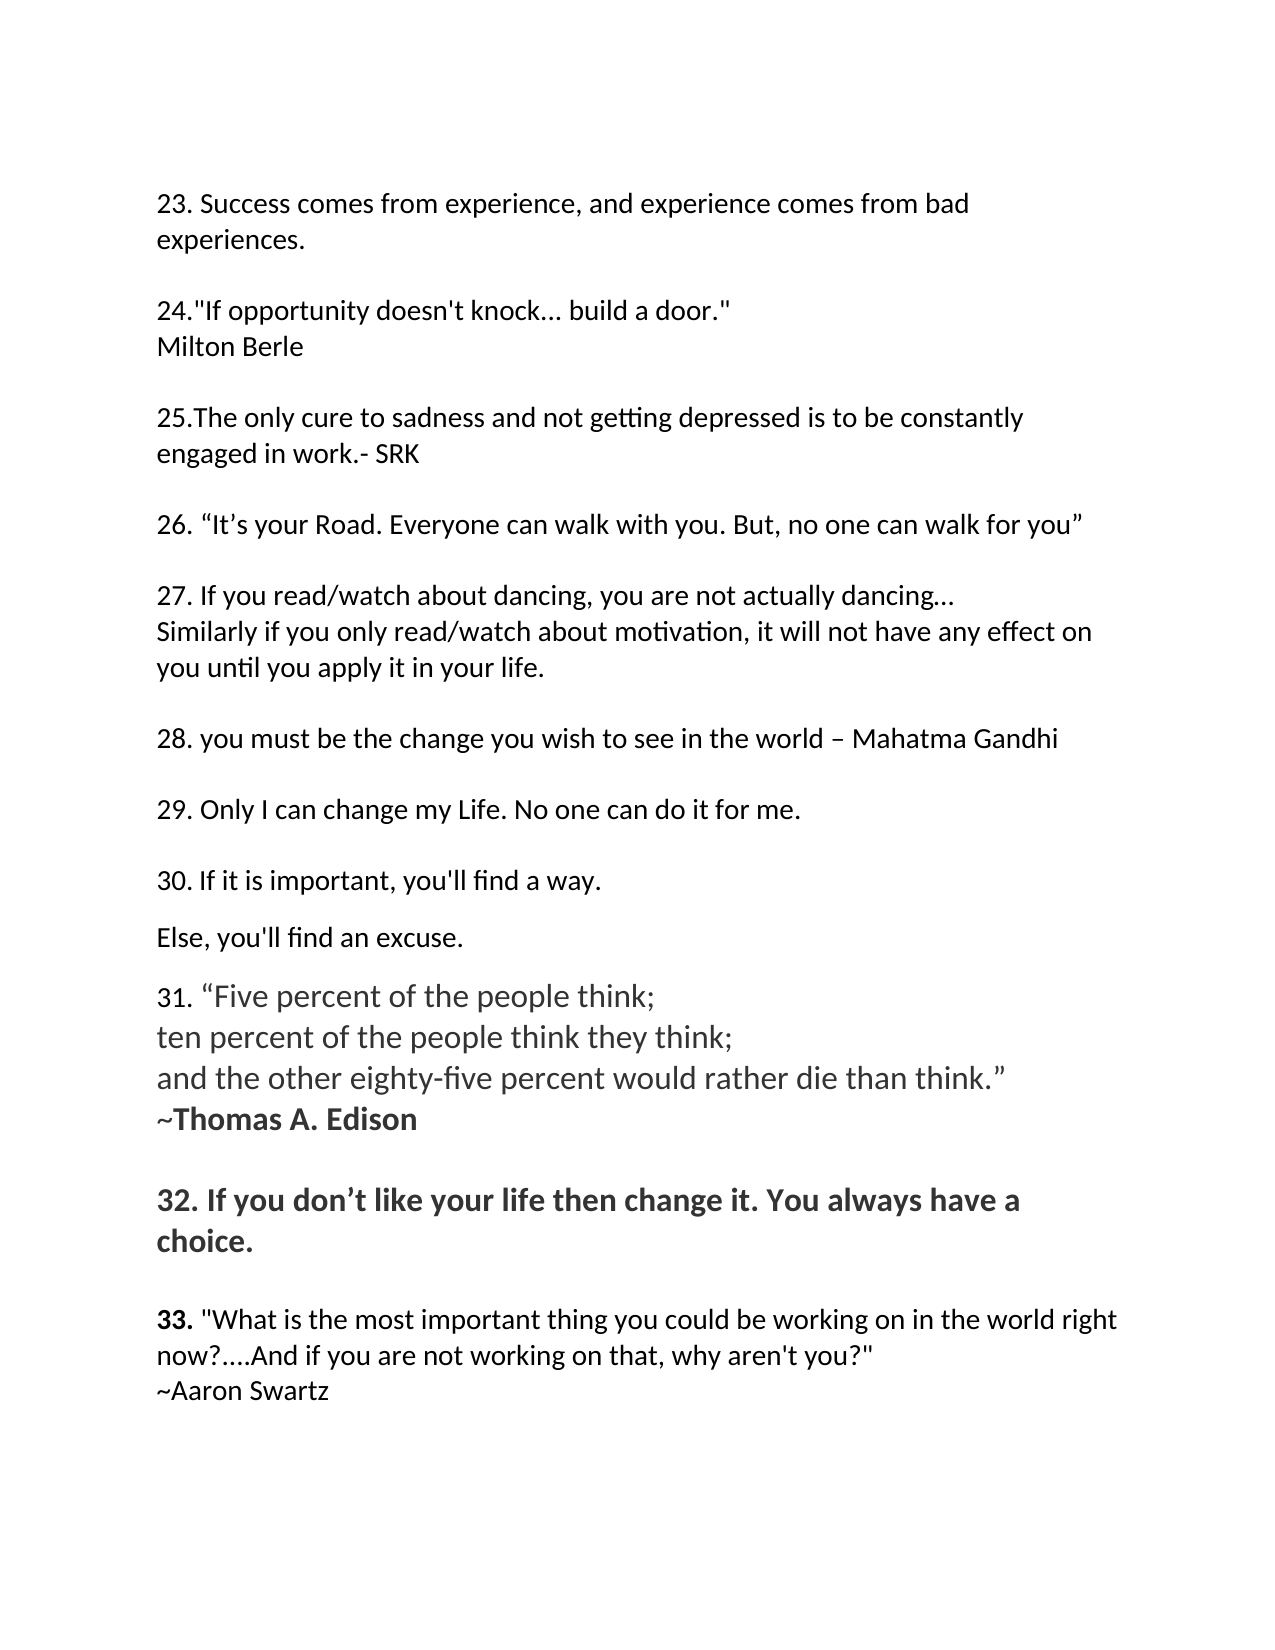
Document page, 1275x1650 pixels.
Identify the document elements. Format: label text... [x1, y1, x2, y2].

text Else, you'll find an excuse. [156, 919, 1118, 954]
text 33. "What is the most important thing you could be working on in the world right now?....And if you are not working on that, why aren't you?" ~Aaron Swartz [156, 1301, 1118, 1408]
text Similarly if you only read/watch about motivation, it will not have any effect on you until you apply it in your life. [156, 613, 1118, 684]
text 23. Success comes from experience, and experience comes from bad experiences. [156, 186, 1118, 257]
text 24."If opportunity doesn't knock... build a door." [156, 292, 1118, 328]
text 31. “Five percent of the people think; ten percent of the people think they think; and the other eighty-five percent would rather die than think.” ~Thomas A. Edison [156, 975, 1118, 1138]
text 30. If it is important, you'll find a way. [156, 862, 1118, 898]
text 29. Only I can change my Life. No one can do it for me. [156, 791, 1118, 827]
text Milton Berle [156, 328, 1118, 364]
text 26. “It’s your Road. Everyone can walk with you. But, no one can walk for you” [156, 506, 1118, 542]
text 27. If you read/watch about dancing, you are not actually dancing… [156, 577, 1118, 613]
text 25.The only cure to sadness and not getting depressed is to be constantly engaged in work.- SRK [156, 399, 1118, 471]
text 28. you must be the change you wish to see in the world – Mahatma Gandhi [156, 720, 1118, 756]
text 32. If you don’t like your life then change it. You always have a choice. [156, 1179, 1118, 1261]
